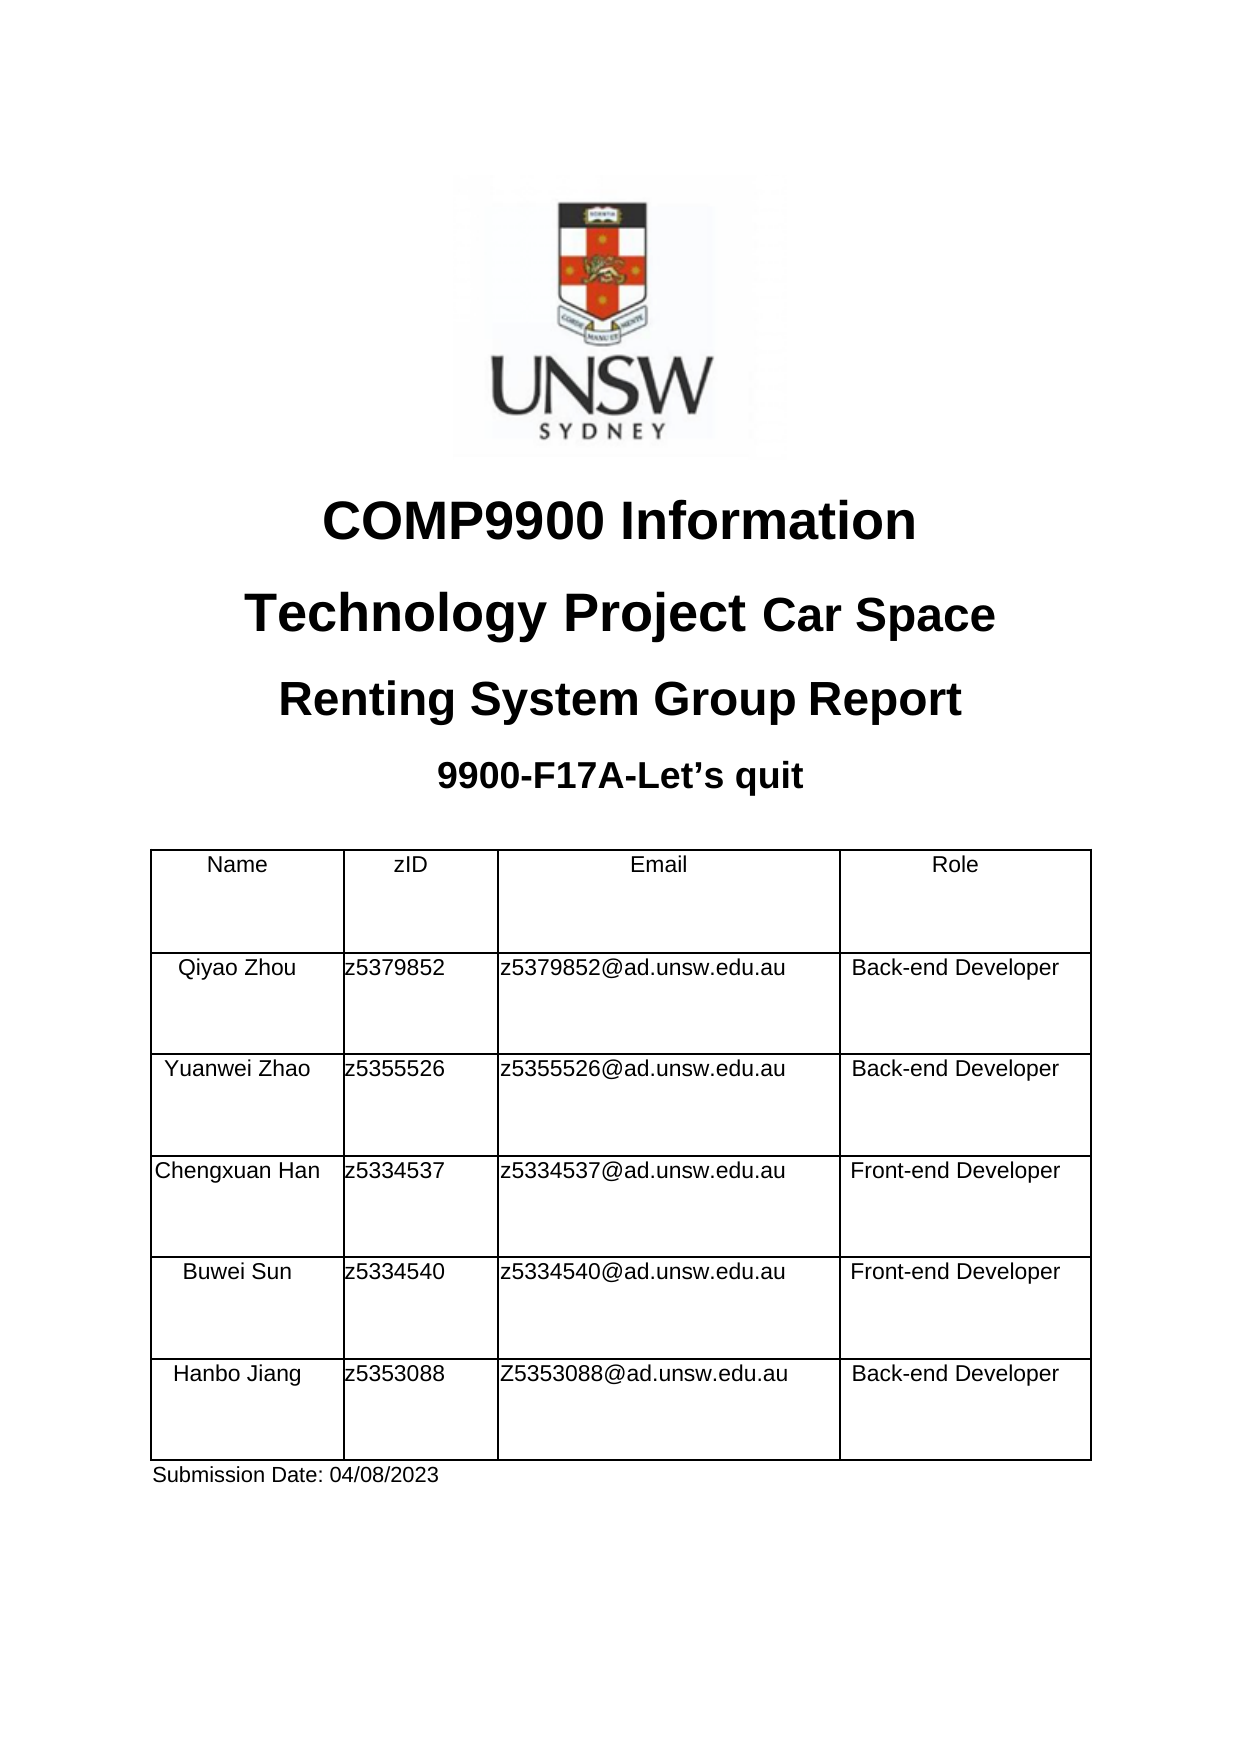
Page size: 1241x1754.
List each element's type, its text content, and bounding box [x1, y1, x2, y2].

table_cell z5334540 [345, 1258, 497, 1358]
table_cell Front-end Developer [841, 1157, 1090, 1256]
table_cell z5355526@ad.unsw.edu.au [499, 1055, 839, 1155]
text Submission Date: 04/08/2023 [152, 1461, 1090, 1487]
table_header Role [841, 851, 1090, 952]
table_cell Chengxuan Han [152, 1157, 343, 1256]
table_cell Qiyao Zhou [152, 954, 343, 1053]
text COMP9900 Information [150, 488, 1090, 551]
table_cell Z5353088@ad.unsw.edu.au [499, 1360, 839, 1459]
picture [452, 175, 788, 460]
table_cell z5379852 [345, 954, 497, 1053]
table_header Email [499, 851, 839, 952]
table_cell z5334540@ad.unsw.edu.au [499, 1258, 839, 1358]
table_cell Back-end Developer [841, 1055, 1090, 1155]
table_cell Hanbo Jiang [152, 1360, 343, 1459]
table_cell Back-end Developer [841, 1360, 1090, 1459]
table_cell z5355526 [345, 1055, 497, 1155]
table_cell z5334537@ad.unsw.edu.au [499, 1157, 839, 1256]
table_cell Front-end Developer [841, 1258, 1090, 1358]
table_cell z5334537 [345, 1157, 497, 1256]
table_header zID [345, 851, 497, 952]
text 9900-F17A-Let’s quit [150, 753, 1090, 796]
table_cell Back-end Developer [841, 954, 1090, 1053]
table_cell Buwei Sun [152, 1258, 343, 1358]
table_cell z5353088 [345, 1360, 497, 1459]
table_cell Yuanwei Zhao [152, 1055, 343, 1155]
table_header Name [152, 851, 343, 952]
text Technology Project Car Space Renting System Group Report [206, 581, 1034, 726]
table_cell z5379852@ad.unsw.edu.au [499, 954, 839, 1053]
